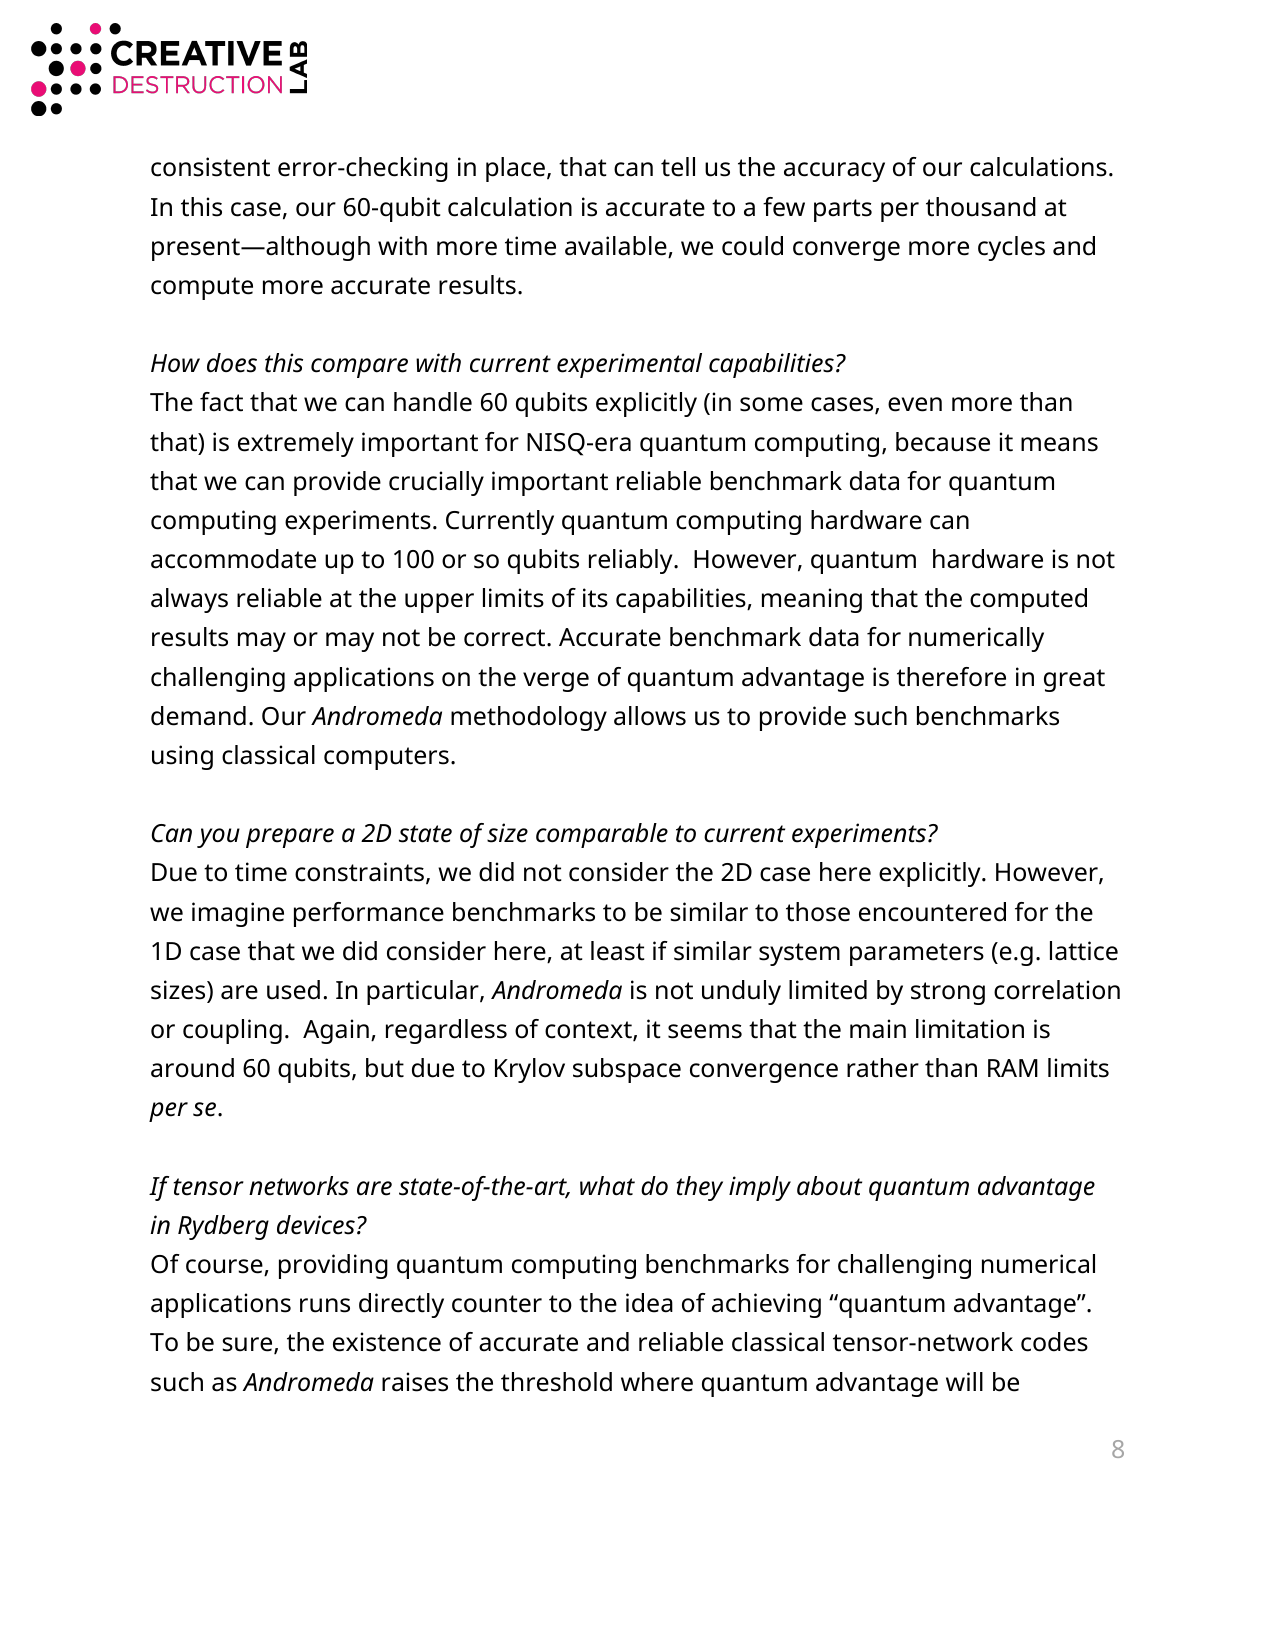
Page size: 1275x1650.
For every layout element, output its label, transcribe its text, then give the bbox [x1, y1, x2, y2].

text The fact that we can handle 60 qubits explicitly (in some cases, even more than that) is extremely important for NISQ-era quantum computing, because it means that we can provide crucially important reliable benchmark data for quantum computing experiments. Currently quantum computing hardware can accommodate up to 100 or so qubits reliably. However, quantum hardware is not always reliable at the upper limits of its capabilities, meaning that the computed results may or may not be correct. Accurate benchmark data for numerically challenging applications on the verge of quantum advantage is therefore in great demand. Our Andromeda methodology allows us to provide such benchmarks using classical computers. [150, 385, 1125, 772]
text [150, 1247, 1125, 1398]
picture [31, 23, 307, 116]
text Can you prepare a 2D state of size comparable to current experiments? [150, 816, 1125, 850]
text If tensor networks are state-of-the-art, what do they imply about quantum advantage in Rydberg devices? [150, 1168, 1125, 1242]
text Due to time constraints, we did not consider the 2D case here explicitly. However, we imagine performance benchmarks to be similar to those encountered for the 1D case that we did consider here, at least if similar system parameters (e.g. lattice sizes) are used. In particular, Andromeda is not unduly limited by strong correlation or coupling. Again, regardless of context, it seems that the main limitation is around 60 qubits, but due to Krylov subspace convergence rather than RAM limits per se. [150, 855, 1125, 1124]
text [150, 150, 1125, 302]
text How does this compare with current experimental capabilities? [150, 346, 1125, 380]
